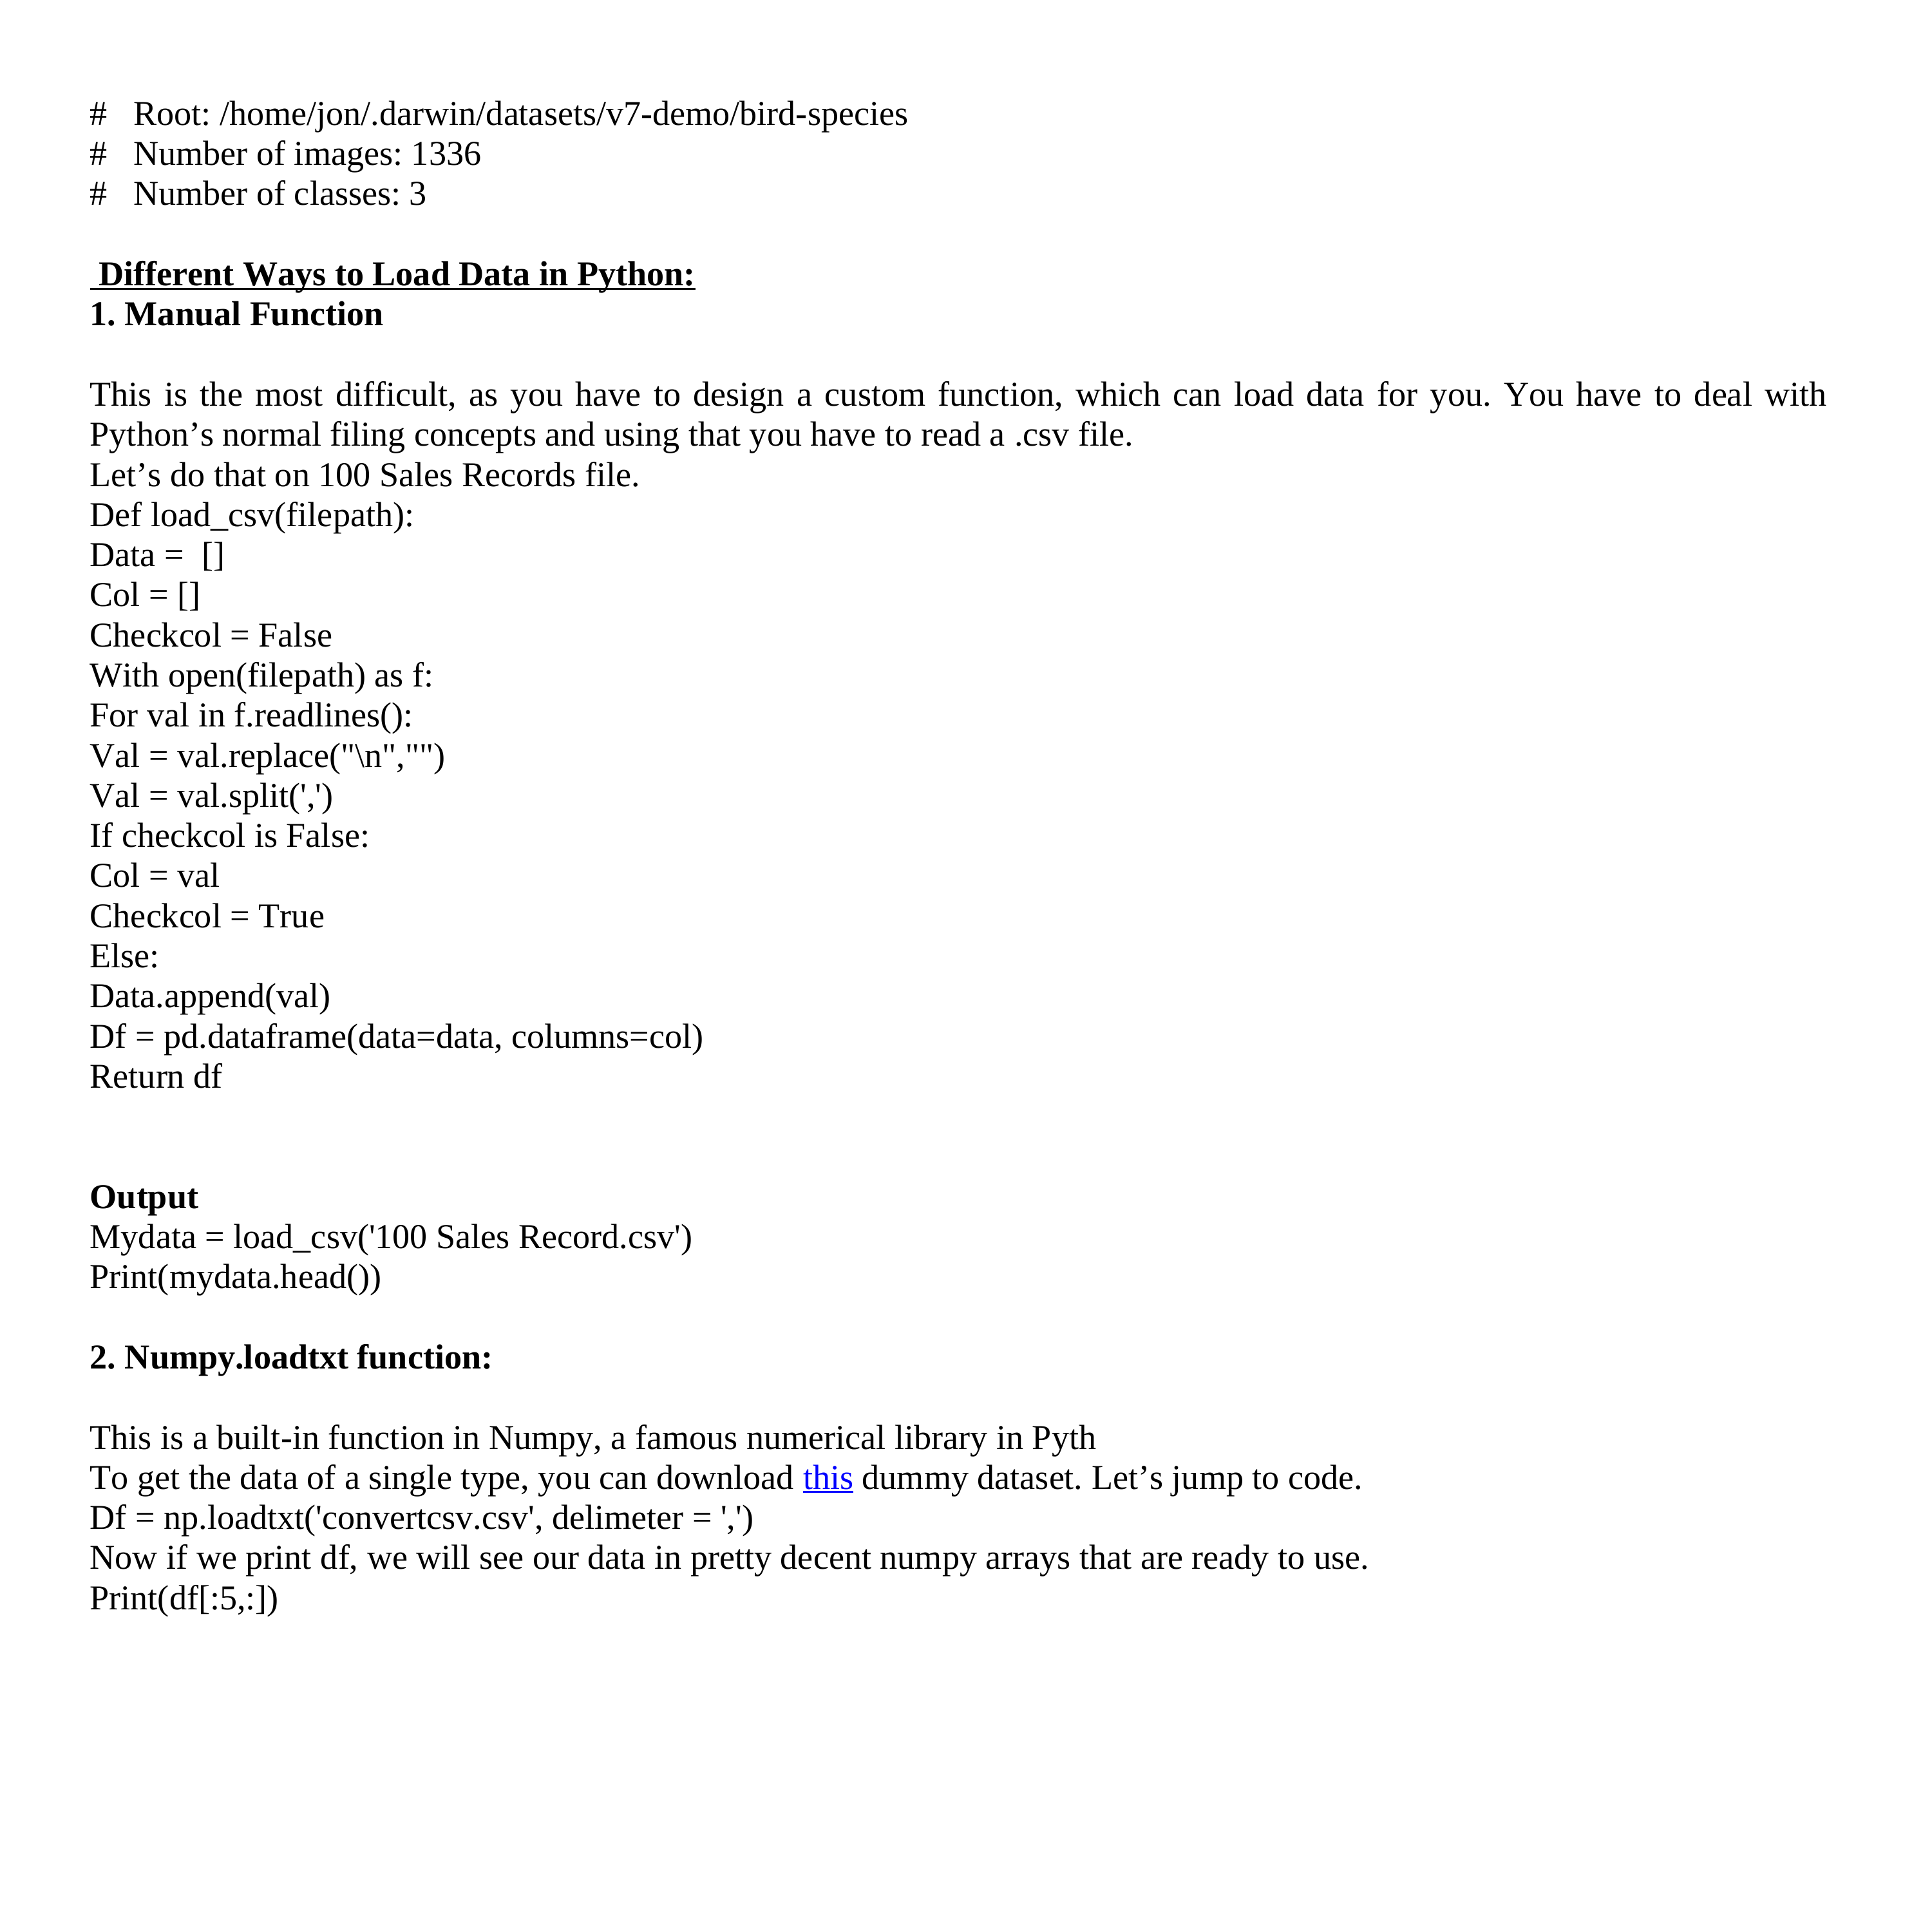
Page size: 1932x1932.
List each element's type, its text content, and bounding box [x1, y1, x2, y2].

text This is the most difficult, as you have to design a custom function, which can load data for you. You have to deal with Python’s normal filing concepts and using that you have to read a .csv file. [90, 374, 1828, 453]
text Def load_csv(filepath): [90, 494, 1828, 534]
text 2. Numpy.loadtxt function: [90, 1336, 1828, 1376]
text Col = val [90, 855, 1828, 895]
text Checkcol = False [90, 614, 1828, 654]
text Df = np.loadtxt('convertcsv.csv', delimeter = ',') [90, 1497, 1828, 1537]
text # Number of images: 1336 [90, 133, 1828, 173]
text With open(filepath) as f: [90, 654, 1828, 694]
text Checkcol = True [90, 895, 1828, 935]
text Df = pd.dataframe(data=data, columns=col) [90, 1015, 1828, 1056]
text Now if we print df, we will see our data in pretty decent numpy arrays that are ready to use. [90, 1537, 1828, 1577]
text For val in f.readlines(): [90, 694, 1828, 734]
text Mydata = load_csv('100 Sales Record.csv') [90, 1216, 1828, 1256]
text Print(df[:5,:]) [90, 1577, 1828, 1617]
text Return df [90, 1056, 1828, 1095]
text Col = [] [90, 574, 1828, 614]
text # Root: /home/jon/.darwin/datasets/v7-demo/bird-species [90, 93, 1828, 133]
text 1. Manual Function [90, 293, 1828, 333]
text Else: [90, 935, 1828, 975]
text Let’s do that on 100 Sales Records file. [90, 453, 1828, 494]
text Different Ways to Load Data in Python: [90, 213, 1828, 293]
text This is a built-in function in Numpy, a famous numerical library in Pyth [90, 1376, 1828, 1457]
text Val = val.split(',') [90, 775, 1828, 815]
text If checkcol is False: [90, 815, 1828, 855]
text Val = val.replace("\n","") [90, 734, 1828, 775]
text # Number of classes: 3 [90, 173, 1828, 213]
text Print(mydata.head()) [90, 1256, 1828, 1296]
text To get the data of a single type, you can download this dummy dataset. Let’s jump to code. [90, 1457, 1828, 1497]
text Data.append(val) [90, 975, 1828, 1015]
text Data = [] [90, 534, 1828, 574]
text Output [90, 1176, 1828, 1216]
